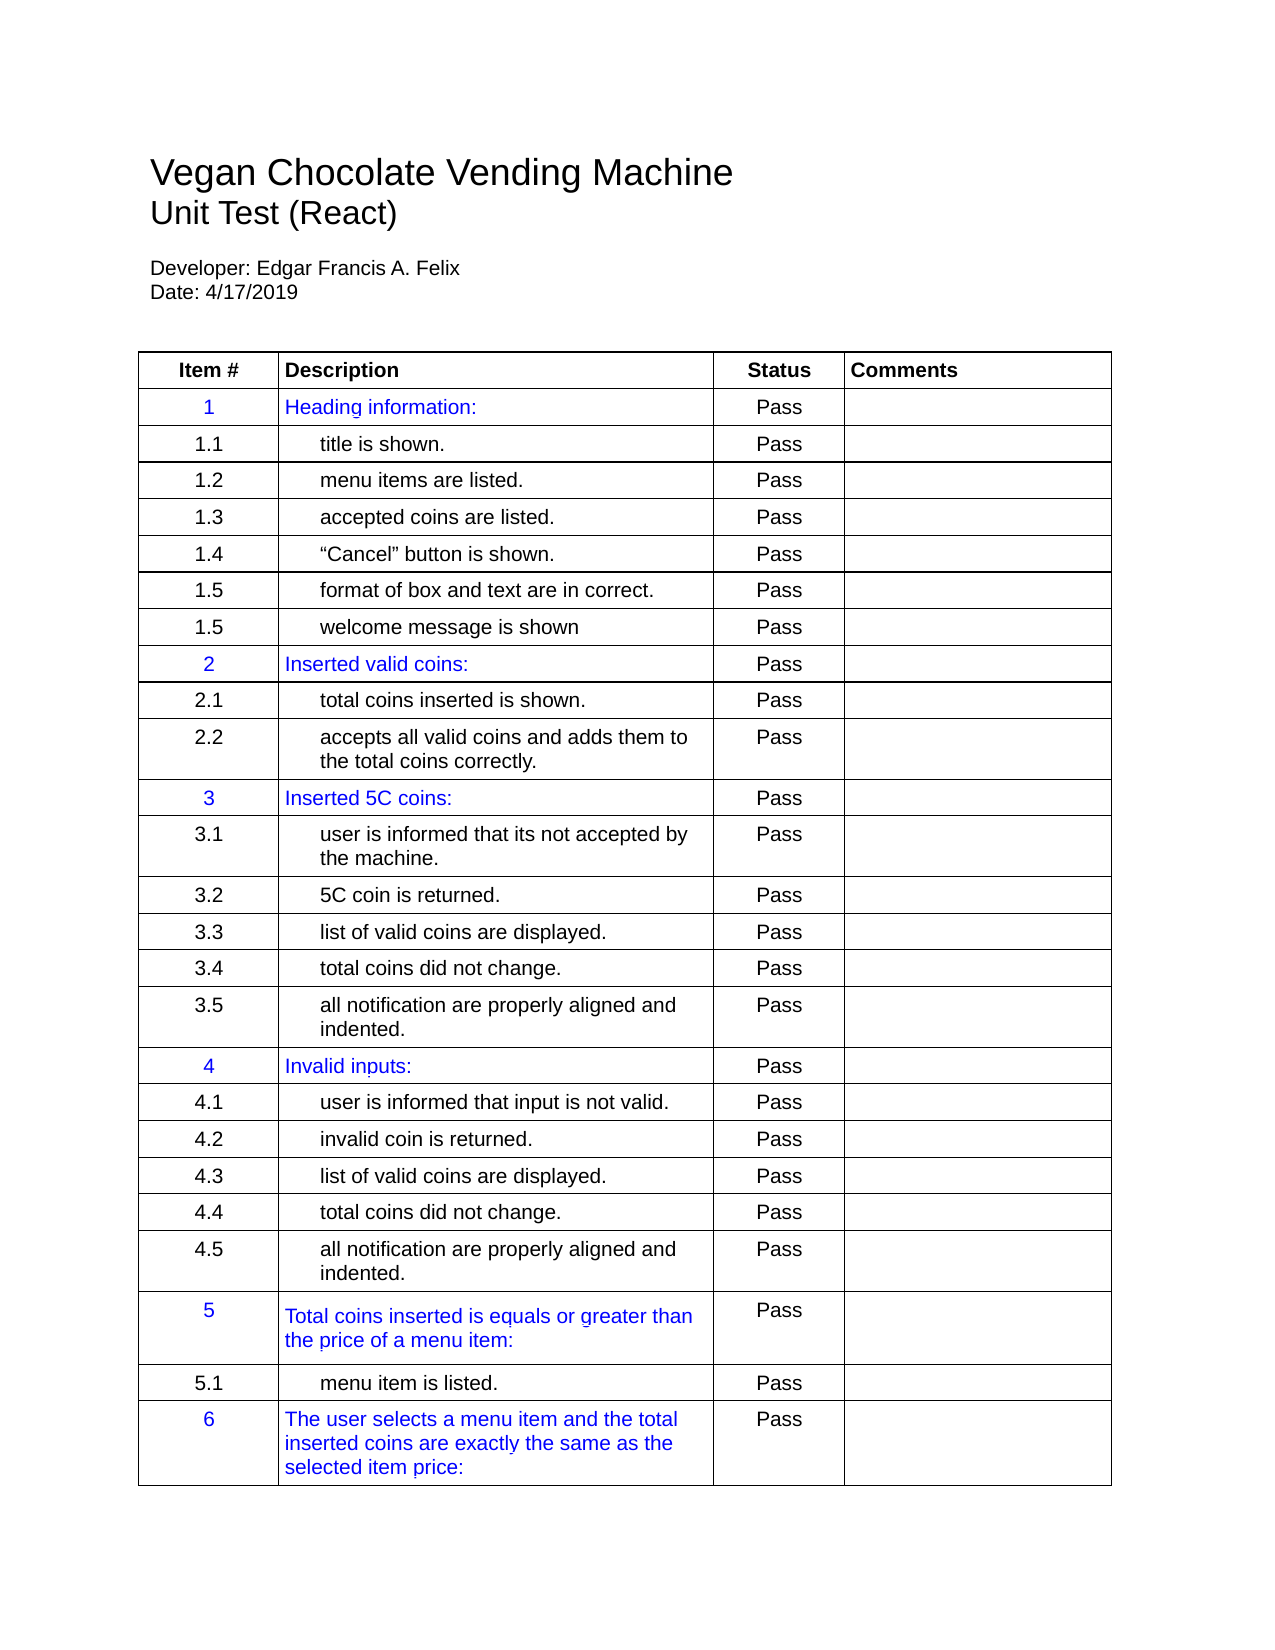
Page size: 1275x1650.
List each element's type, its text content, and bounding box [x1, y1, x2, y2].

table_cell [845, 646, 1111, 681]
table_cell title is shown. [279, 426, 713, 461]
table_cell Total coins inserted is equals or greater than the price of a menu item: [279, 1292, 713, 1364]
table_cell 4.4 [139, 1194, 278, 1230]
table_cell The user selects a menu item and the total inserted coins are exactly the same as the selected item price: [279, 1401, 713, 1485]
table_cell 3 [139, 780, 278, 815]
table_cell [845, 1084, 1111, 1120]
table_cell total coins inserted is shown. [279, 683, 713, 718]
table_cell Pass [714, 499, 844, 535]
table_header Description [279, 353, 713, 388]
table_cell menu item is listed. [279, 1365, 713, 1400]
table_cell Inserted 5C coins: [279, 780, 713, 815]
table_cell Pass [714, 1194, 844, 1230]
table_cell [845, 683, 1111, 718]
table_cell welcome message is shown [279, 609, 713, 645]
table_cell Pass [714, 1231, 844, 1291]
table_cell 1.4 [139, 536, 278, 571]
table_cell 5 [139, 1292, 278, 1364]
table_cell Pass [714, 609, 844, 645]
table_cell 3.2 [139, 877, 278, 913]
table_cell [845, 463, 1111, 498]
table_cell accepted coins are listed. [279, 499, 713, 535]
table_cell format of box and text are in correct. [279, 573, 713, 608]
table_cell Pass [714, 1121, 844, 1157]
table_cell 3.5 [139, 987, 278, 1047]
table_cell 1.5 [139, 609, 278, 645]
table_cell list of valid coins are displayed. [279, 1158, 713, 1193]
table_cell 3.1 [139, 816, 278, 876]
table_cell [845, 1048, 1111, 1083]
table_cell [845, 1292, 1111, 1364]
table_cell [845, 719, 1111, 779]
table_cell 1.2 [139, 463, 278, 498]
table_cell Pass [714, 536, 844, 571]
table_cell list of valid coins are displayed. [279, 914, 713, 949]
table_cell total coins did not change. [279, 1194, 713, 1230]
table_cell Invalid inputs: [279, 1048, 713, 1083]
table_cell user is informed that its not accepted by the machine. [279, 816, 713, 876]
table_cell 1 [139, 389, 278, 425]
table_cell Pass [714, 683, 844, 718]
table_cell Pass [714, 1292, 844, 1364]
table_cell [845, 1231, 1111, 1291]
table_cell Pass [714, 914, 844, 949]
table_header Comments [845, 353, 1111, 388]
table_cell Pass [714, 426, 844, 461]
table_cell 6 [139, 1401, 278, 1485]
table_cell Heading information: [279, 389, 713, 425]
table_cell accepts all valid coins and adds them to the total coins correctly. [279, 719, 713, 779]
table_cell [845, 536, 1111, 571]
table_header Status [714, 353, 844, 388]
table_cell Pass [714, 1084, 844, 1120]
table_cell [845, 1365, 1111, 1400]
table_cell [845, 914, 1111, 949]
table_cell Pass [714, 1401, 844, 1485]
table_cell [845, 609, 1111, 645]
table_cell invalid coin is returned. [279, 1121, 713, 1157]
table_cell 4.5 [139, 1231, 278, 1291]
text Vegan Chocolate Vending Machine [150, 150, 1125, 193]
table_cell Pass [714, 389, 844, 425]
table_cell Pass [714, 646, 844, 681]
table_cell [845, 950, 1111, 986]
table_cell [845, 987, 1111, 1047]
table_cell 2 [139, 646, 278, 681]
table_cell Inserted valid coins: [279, 646, 713, 681]
table_cell Pass [714, 877, 844, 913]
table_cell 2.2 [139, 719, 278, 779]
table_cell Pass [714, 950, 844, 986]
table_cell 1.3 [139, 499, 278, 535]
table_cell [845, 1158, 1111, 1193]
table_cell [845, 499, 1111, 535]
table_cell all notification are properly aligned and indented. [279, 987, 713, 1047]
table_cell user is informed that input is not valid. [279, 1084, 713, 1120]
table_cell all notification are properly aligned and indented. [279, 1231, 713, 1291]
table_cell 4.3 [139, 1158, 278, 1193]
table_cell menu items are listed. [279, 463, 713, 498]
table_cell [845, 816, 1111, 876]
text Developer: Edgar Francis A. Felix [150, 256, 1125, 279]
table_cell 3.3 [139, 914, 278, 949]
table_cell Pass [714, 780, 844, 815]
table_cell Pass [714, 719, 844, 779]
table_cell “Cancel” button is shown. [279, 536, 713, 571]
table_cell Pass [714, 1158, 844, 1193]
table_cell Pass [714, 573, 844, 608]
table_cell 1.1 [139, 426, 278, 461]
table_cell 3.4 [139, 950, 278, 986]
table_cell Pass [714, 1365, 844, 1400]
table_cell [845, 573, 1111, 608]
table_cell [845, 1194, 1111, 1230]
table_cell 2.1 [139, 683, 278, 718]
table_cell total coins did not change. [279, 950, 713, 986]
text Date: 4/17/2019 [150, 279, 1125, 303]
table_cell Pass [714, 987, 844, 1047]
table_cell [845, 426, 1111, 461]
table_cell Pass [714, 816, 844, 876]
table_cell [845, 1121, 1111, 1157]
text Unit Test (React) [150, 193, 1125, 232]
table_cell [845, 389, 1111, 425]
table_cell 4.2 [139, 1121, 278, 1157]
table_cell 4.1 [139, 1084, 278, 1120]
table_cell 5C coin is returned. [279, 877, 713, 913]
table_cell 4 [139, 1048, 278, 1083]
table_header Item # [139, 353, 278, 388]
table_cell [845, 1401, 1111, 1485]
table_cell [845, 877, 1111, 913]
table_cell 5.1 [139, 1365, 278, 1400]
table_cell Pass [714, 1048, 844, 1083]
table_cell Pass [714, 463, 844, 498]
table_cell 1.5 [139, 573, 278, 608]
table_cell [845, 780, 1111, 815]
